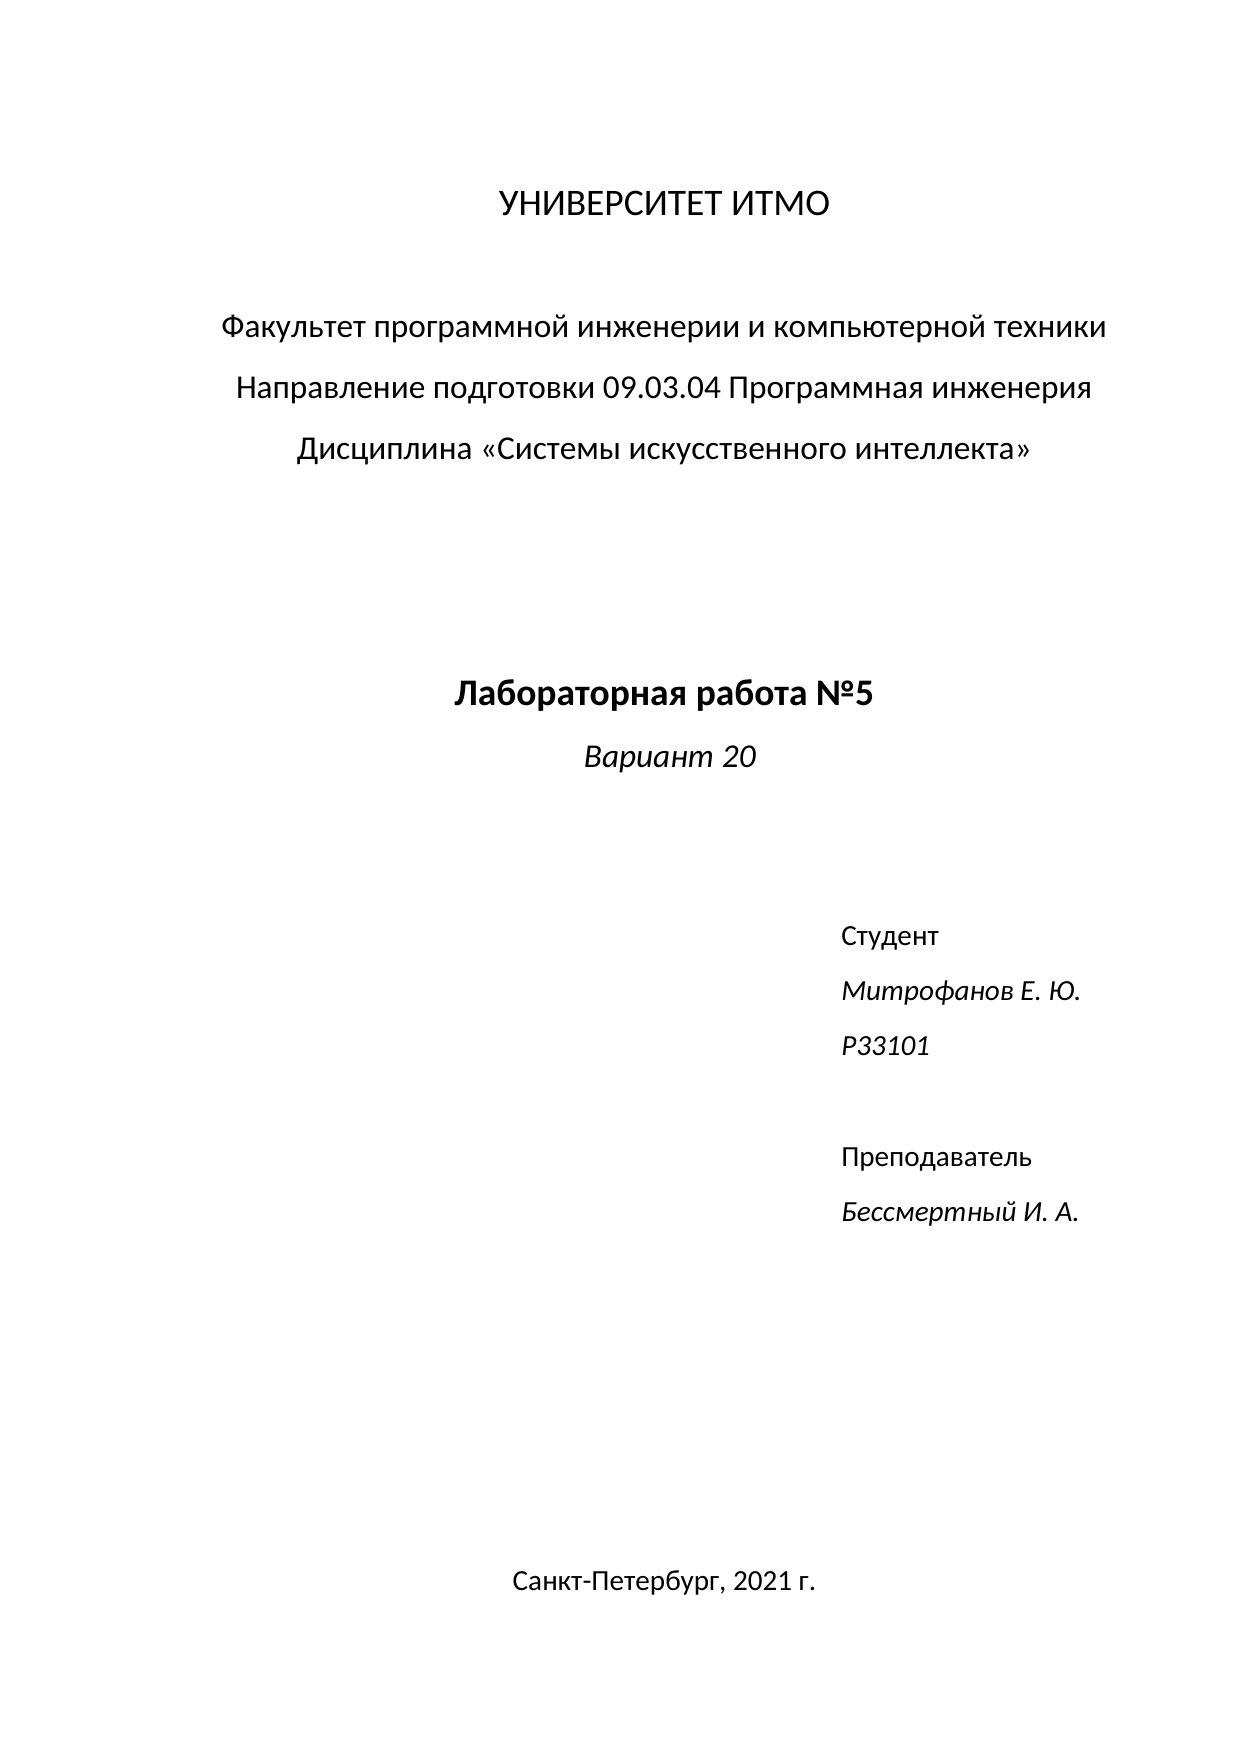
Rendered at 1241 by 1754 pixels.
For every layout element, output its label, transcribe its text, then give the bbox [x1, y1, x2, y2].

text Бессмертный И. А. [841, 1193, 1152, 1228]
text P33101 [841, 1027, 1152, 1063]
text Вариант 20 [177, 735, 1152, 776]
text Митрофанов Е. Ю. [841, 972, 1152, 1008]
text Санкт-Петербург, 2021 г. [177, 1562, 1152, 1598]
text Студент [841, 917, 1152, 953]
text Преподаватель [841, 1138, 1152, 1173]
text УНИВЕРСИТЕТ ИТМО [177, 179, 1152, 224]
text Дисциплина «Системы искусственного интеллекта» [177, 427, 1152, 467]
text Лабораторная работа №5 [177, 669, 1152, 715]
text Направление подготовки 09.03.04 Программная инженерия [177, 366, 1152, 407]
text Факультет программной инженерии и компьютерной техники [177, 306, 1152, 346]
